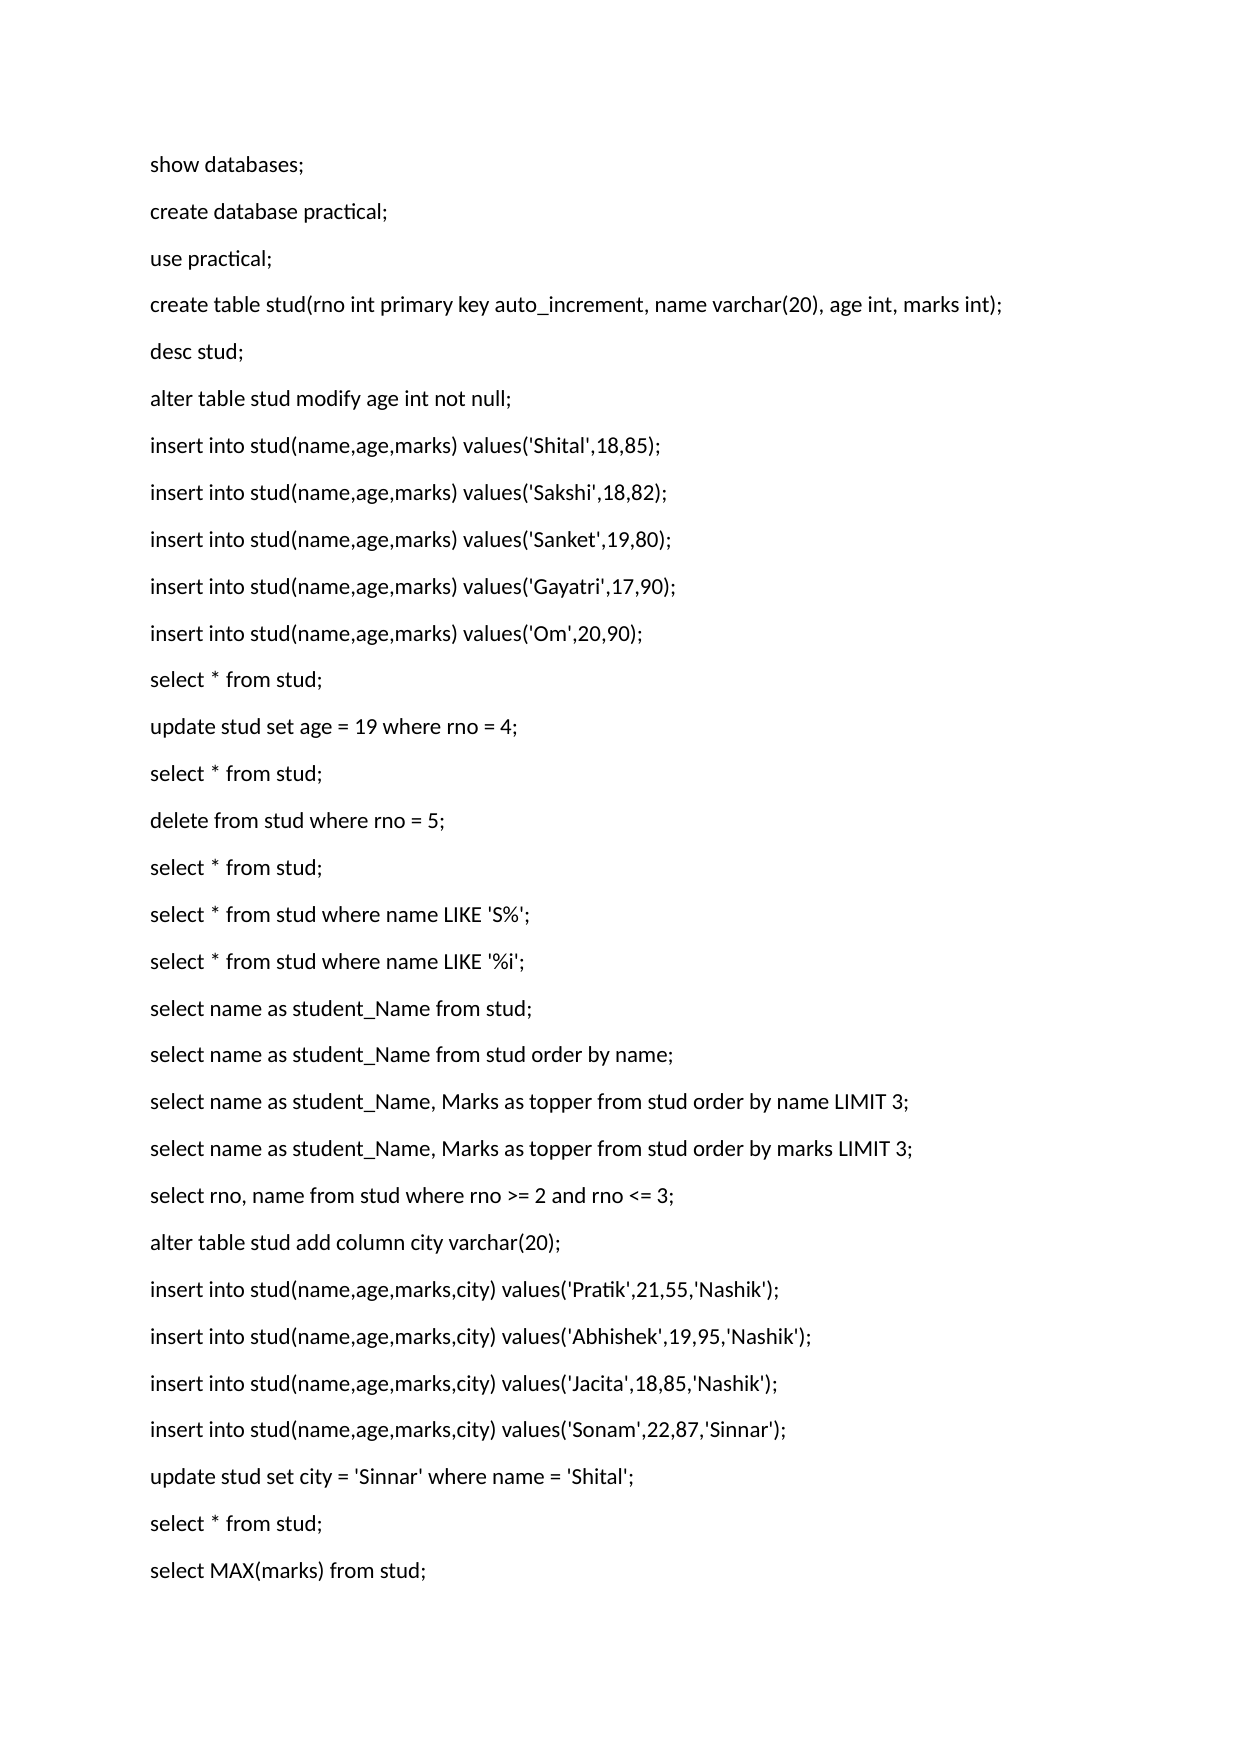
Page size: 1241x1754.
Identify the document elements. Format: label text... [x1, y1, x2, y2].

text select name as student_Name, Marks as topper from stud order by marks LIMIT 3; [150, 1134, 1090, 1162]
text insert into stud(name,age,marks,city) values('Abhishek',19,95,'Nashik'); [150, 1322, 1090, 1350]
text insert into stud(name,age,marks) values('Gayatri',17,90); [150, 572, 1090, 600]
text alter table stud modify age int not null; [150, 384, 1090, 412]
text insert into stud(name,age,marks) values('Shital',18,85); [150, 431, 1090, 459]
text select rno, name from stud where rno >= 2 and rno <= 3; [150, 1181, 1090, 1209]
text select * from stud where name LIKE '%i'; [150, 947, 1090, 975]
text use practical; [150, 244, 1090, 272]
text show databases; [150, 150, 1090, 178]
text insert into stud(name,age,marks) values('Sakshi',18,82); [150, 478, 1090, 506]
text insert into stud(name,age,marks,city) values('Sonam',22,87,'Sinnar'); [150, 1416, 1090, 1444]
text create table stud(rno int primary key auto_increment, name varchar(20), age int, marks int); [150, 291, 1090, 319]
text delete from stud where rno = 5; [150, 806, 1090, 834]
text select * from stud; [150, 1509, 1090, 1537]
text update stud set city = 'Sinnar' where name = 'Shital'; [150, 1462, 1090, 1491]
text select * from stud; [150, 666, 1090, 694]
text select * from stud where name LIKE 'S%'; [150, 900, 1090, 928]
text insert into stud(name,age,marks,city) values('Pratik',21,55,'Nashik'); [150, 1275, 1090, 1303]
text create database practical; [150, 197, 1090, 225]
text update stud set age = 19 where rno = 4; [150, 712, 1090, 741]
text insert into stud(name,age,marks,city) values('Jacita',18,85,'Nashik'); [150, 1369, 1090, 1397]
text insert into stud(name,age,marks) values('Om',20,90); [150, 619, 1090, 647]
text select name as student_Name from stud; [150, 994, 1090, 1022]
text select * from stud; [150, 759, 1090, 787]
text alter table stud add column city varchar(20); [150, 1228, 1090, 1256]
text select name as student_Name from stud order by name; [150, 1041, 1090, 1069]
text select * from stud; [150, 853, 1090, 881]
text insert into stud(name,age,marks) values('Sanket',19,80); [150, 525, 1090, 553]
text select name as student_Name, Marks as topper from stud order by name LIMIT 3; [150, 1087, 1090, 1116]
text desc stud; [150, 337, 1090, 366]
text select MAX(marks) from stud; [150, 1556, 1090, 1584]
